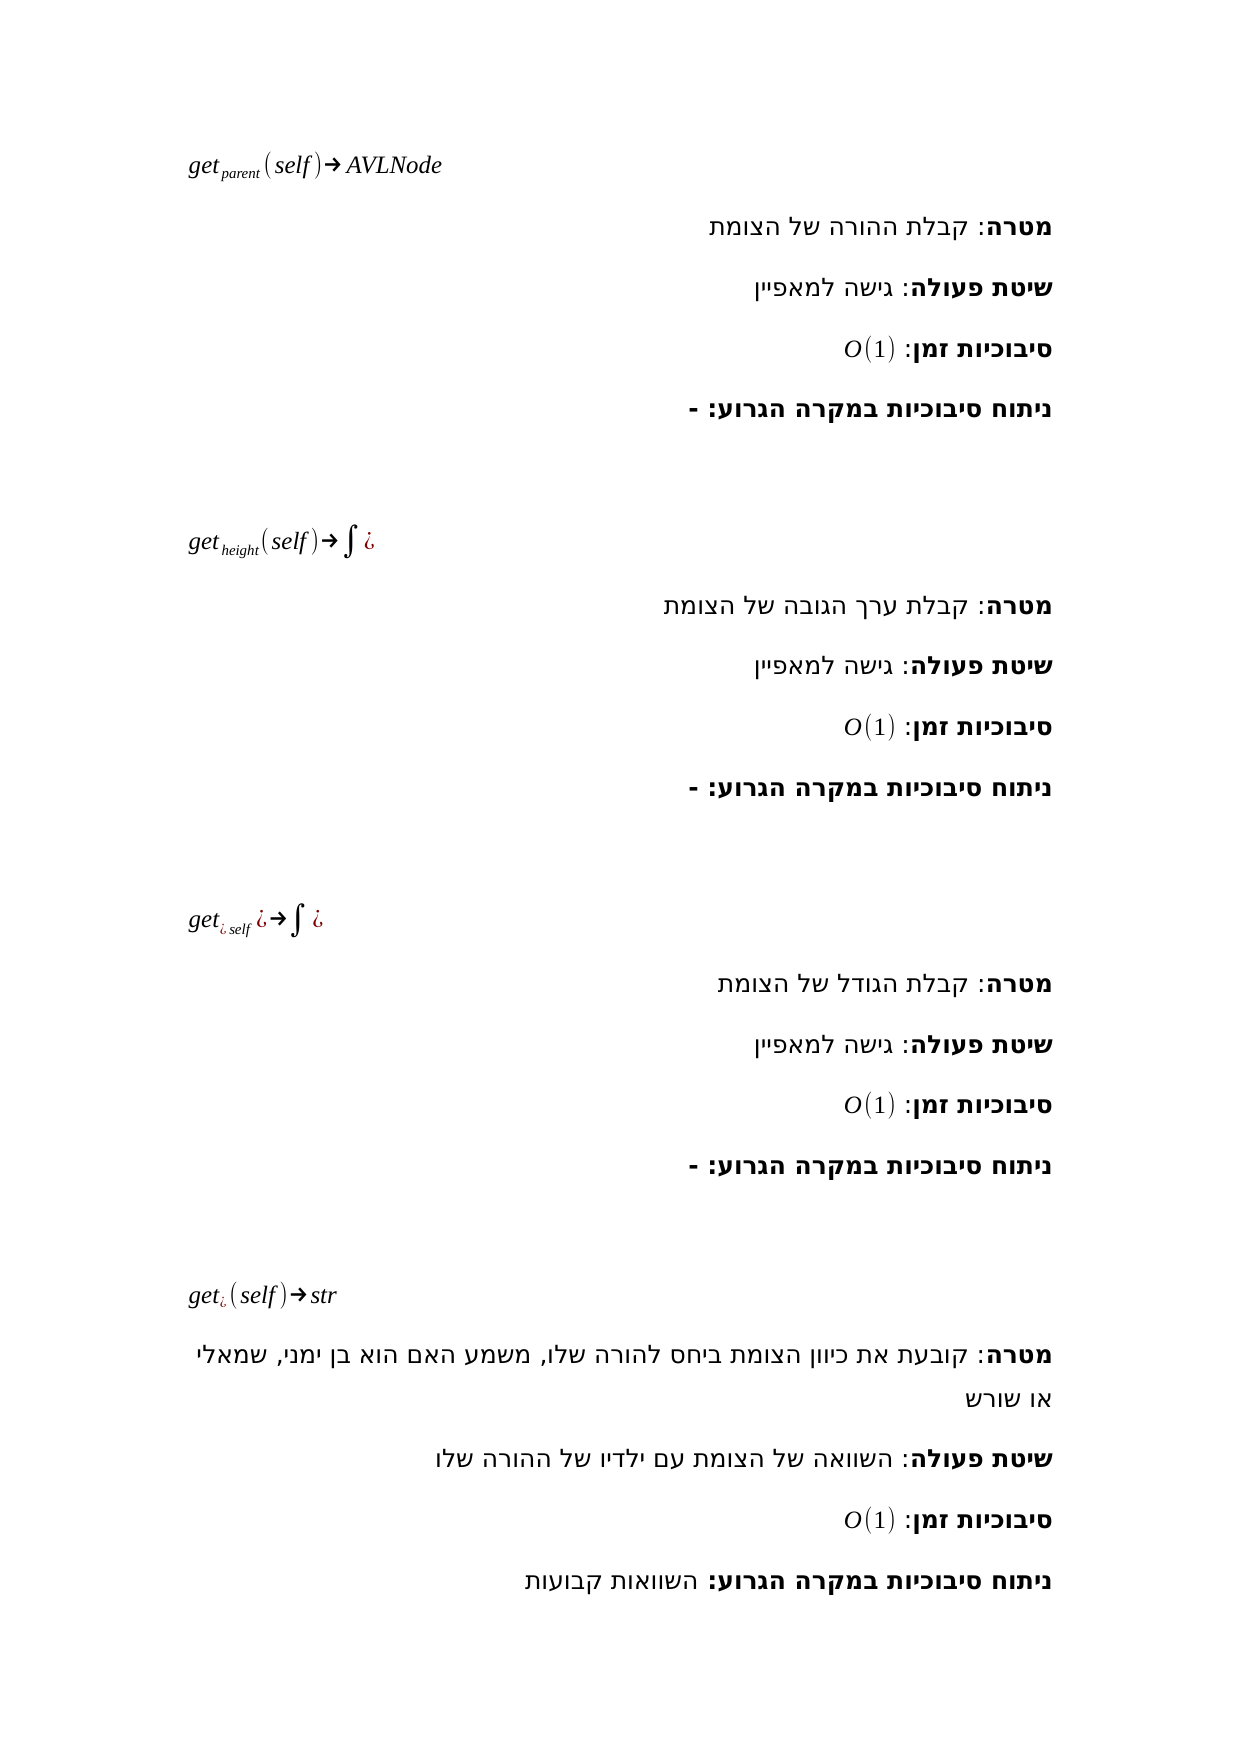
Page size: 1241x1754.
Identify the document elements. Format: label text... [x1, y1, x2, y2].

text ניתוח סיבוכיות במקרה הגרוע: השוואות קבועות [187, 1566, 1053, 1595]
text ניתוח סיבוכיות במקרה הגרוע: - [187, 1152, 1053, 1181]
text מטרה: קובעת את כיוון הצומת ביחס להורה שלו, משמע האם הוא בן ימני, שמאלי או שורש [187, 1340, 1053, 1413]
text סיבוכיות זמן: [187, 712, 1053, 742]
text סיבוכיות זמן: [187, 333, 1053, 363]
text שיטת פעולה: גישה למאפיין [187, 1030, 1053, 1059]
text סיבוכיות זמן: [187, 1090, 1053, 1120]
text שיטת פעולה: השוואה של הצומת עם ילדיו של ההורה שלו [187, 1444, 1053, 1474]
text סיבוכיות זמן: [187, 1505, 1053, 1535]
text ניתוח סיבוכיות במקרה הגרוע: - [187, 395, 1053, 424]
text שיטת פעולה: גישה למאפיין [187, 273, 1053, 302]
text מטרה: קבלת הגודל של הצומת [187, 969, 1053, 999]
text מטרה: קבלת ההורה של הצומת [187, 213, 1053, 242]
text ניתוח סיבוכיות במקרה הגרוע: - [187, 773, 1053, 802]
text מטרה: קבלת ערך הגובה של הצומת [187, 591, 1053, 620]
text שיטת פעולה: גישה למאפיין [187, 651, 1053, 681]
